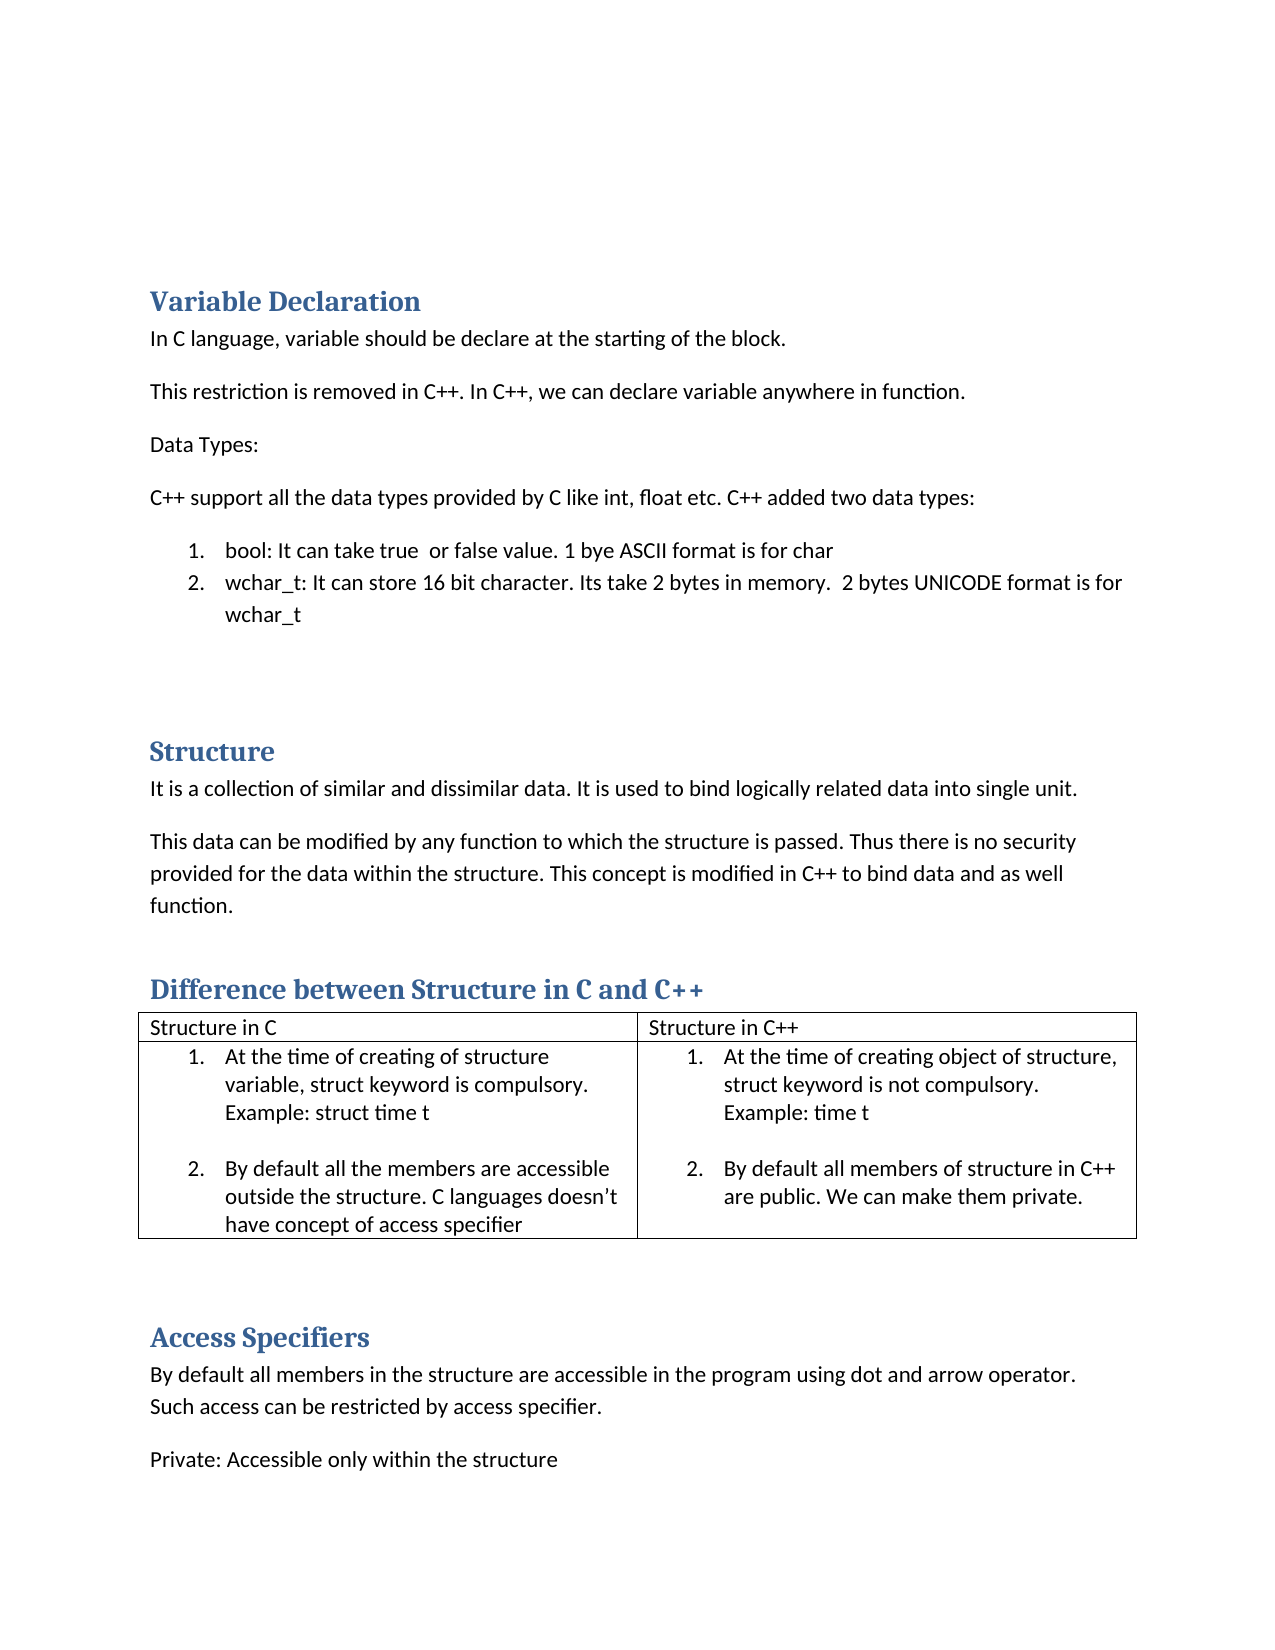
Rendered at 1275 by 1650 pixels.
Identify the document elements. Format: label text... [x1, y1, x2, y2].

text C++ support all the data types provided by C like int, float etc. C++ added two data types: [150, 483, 1125, 511]
list bool: It can take true or false value. 1 bye ASCII format is for char [187, 536, 1125, 564]
subtitle Access Specifiers [150, 1322, 1125, 1355]
text In C language, variable should be declare at the starting of the block. [150, 324, 1125, 352]
table_header Structure in C [139, 1013, 637, 1041]
table_cell At the time of creating object of structure, struct keyword is not compulsory. Example: time t By default all members of structure in C++ are public. We can make them private. [638, 1042, 1136, 1238]
text Private: Accessible only within the structure [150, 1445, 1125, 1473]
text This restriction is removed in C++. In C++, we can declare variable anywhere in function. [150, 377, 1125, 405]
subtitle Difference between Structure in C and C++ [150, 973, 1125, 1007]
subtitle Variable Declaration [150, 285, 1125, 319]
text It is a collection of similar and dissimilar data. It is used to bind logically related data into single unit. [150, 774, 1125, 802]
text This data can be modified by any function to which the structure is passed. Thus there is no security provided for the data within the structure. This concept is modified in C++ to bind data and as well function. [150, 827, 1125, 919]
text Data Types: [150, 430, 1125, 458]
text By default all members in the structure are accessible in the program using dot and arrow operator. Such access can be restricted by access specifier. [150, 1360, 1125, 1420]
subtitle Structure [150, 735, 1125, 769]
table_header Structure in C++ [638, 1013, 1136, 1041]
table_cell At the time of creating of structure variable, struct keyword is compulsory. Example: struct time t By default all the members are accessible outside the structure. C languages doesn’t have concept of access specifier [139, 1042, 637, 1238]
list wchar_t: It can store 16 bit character. Its take 2 bytes in memory. 2 bytes UNICODE format is for wchar_t [187, 568, 1125, 628]
